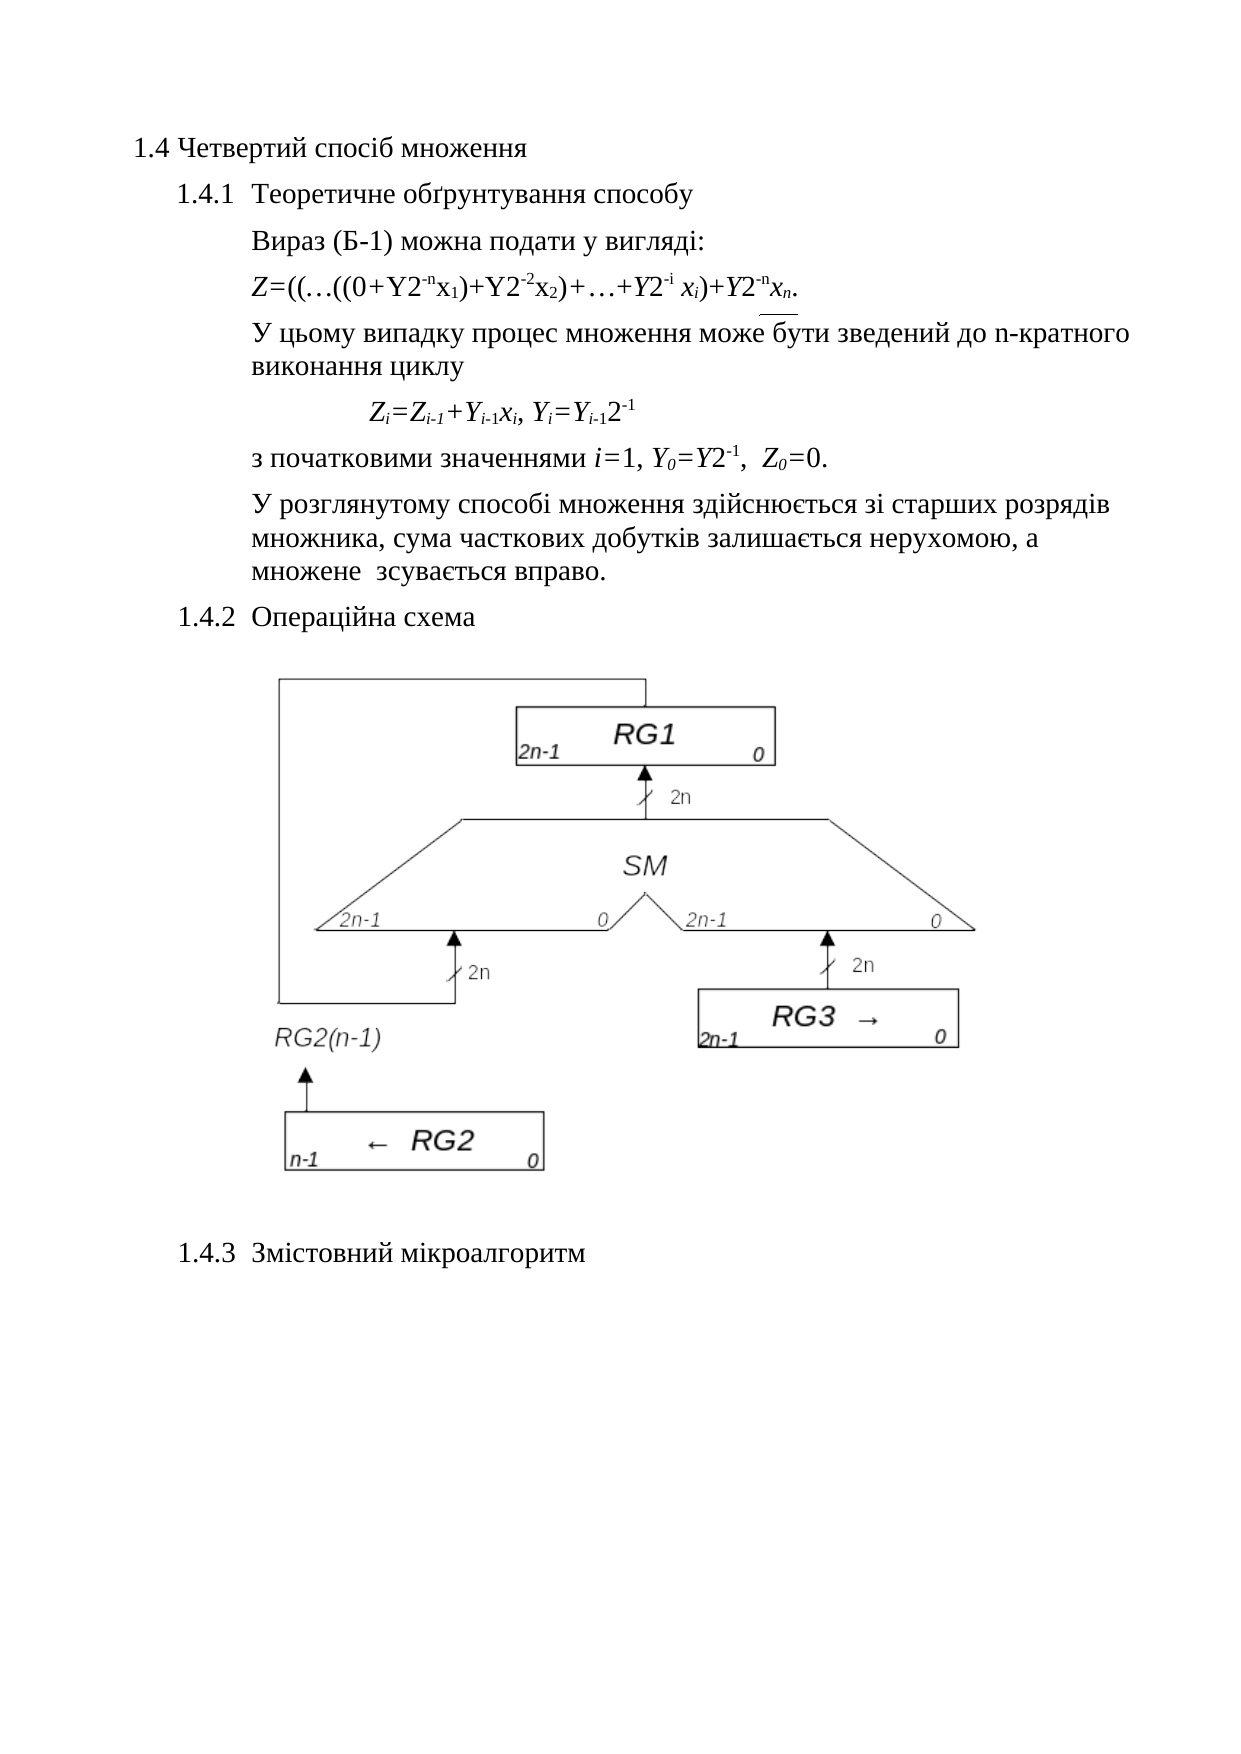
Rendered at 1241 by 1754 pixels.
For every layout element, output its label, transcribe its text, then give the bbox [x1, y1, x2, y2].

text Вираз (Б-1) можна подати у вигляді: [251, 223, 1152, 256]
list Четвертий спосіб множення [133, 131, 1152, 164]
list Змістовний мікроалгоритм [177, 1235, 1152, 1269]
list Операційна схема [177, 599, 1152, 633]
text У розглянутому способі множення здійснюється зі старших розрядів множника, сума часткових добутків залишається нерухомою, а множене зсувається вправо. [251, 486, 1152, 587]
text з початковими значеннями і=1, Y0=Y2-1, Z0=0. [251, 440, 1152, 474]
list Теоретичне обґрунтування способу [176, 177, 1152, 210]
text Z=((…((0+Y2-nx1)+Y2-2x2)+…+Y2-i xi)+Y2-nxn. [251, 269, 1152, 302]
text У цьому випадку процес множення може бути зведений до n-кратного виконання циклу [251, 315, 1152, 382]
text Zi=Zi-1+Yi-1xi, Yi=Yi-12-1 [251, 394, 1152, 428]
